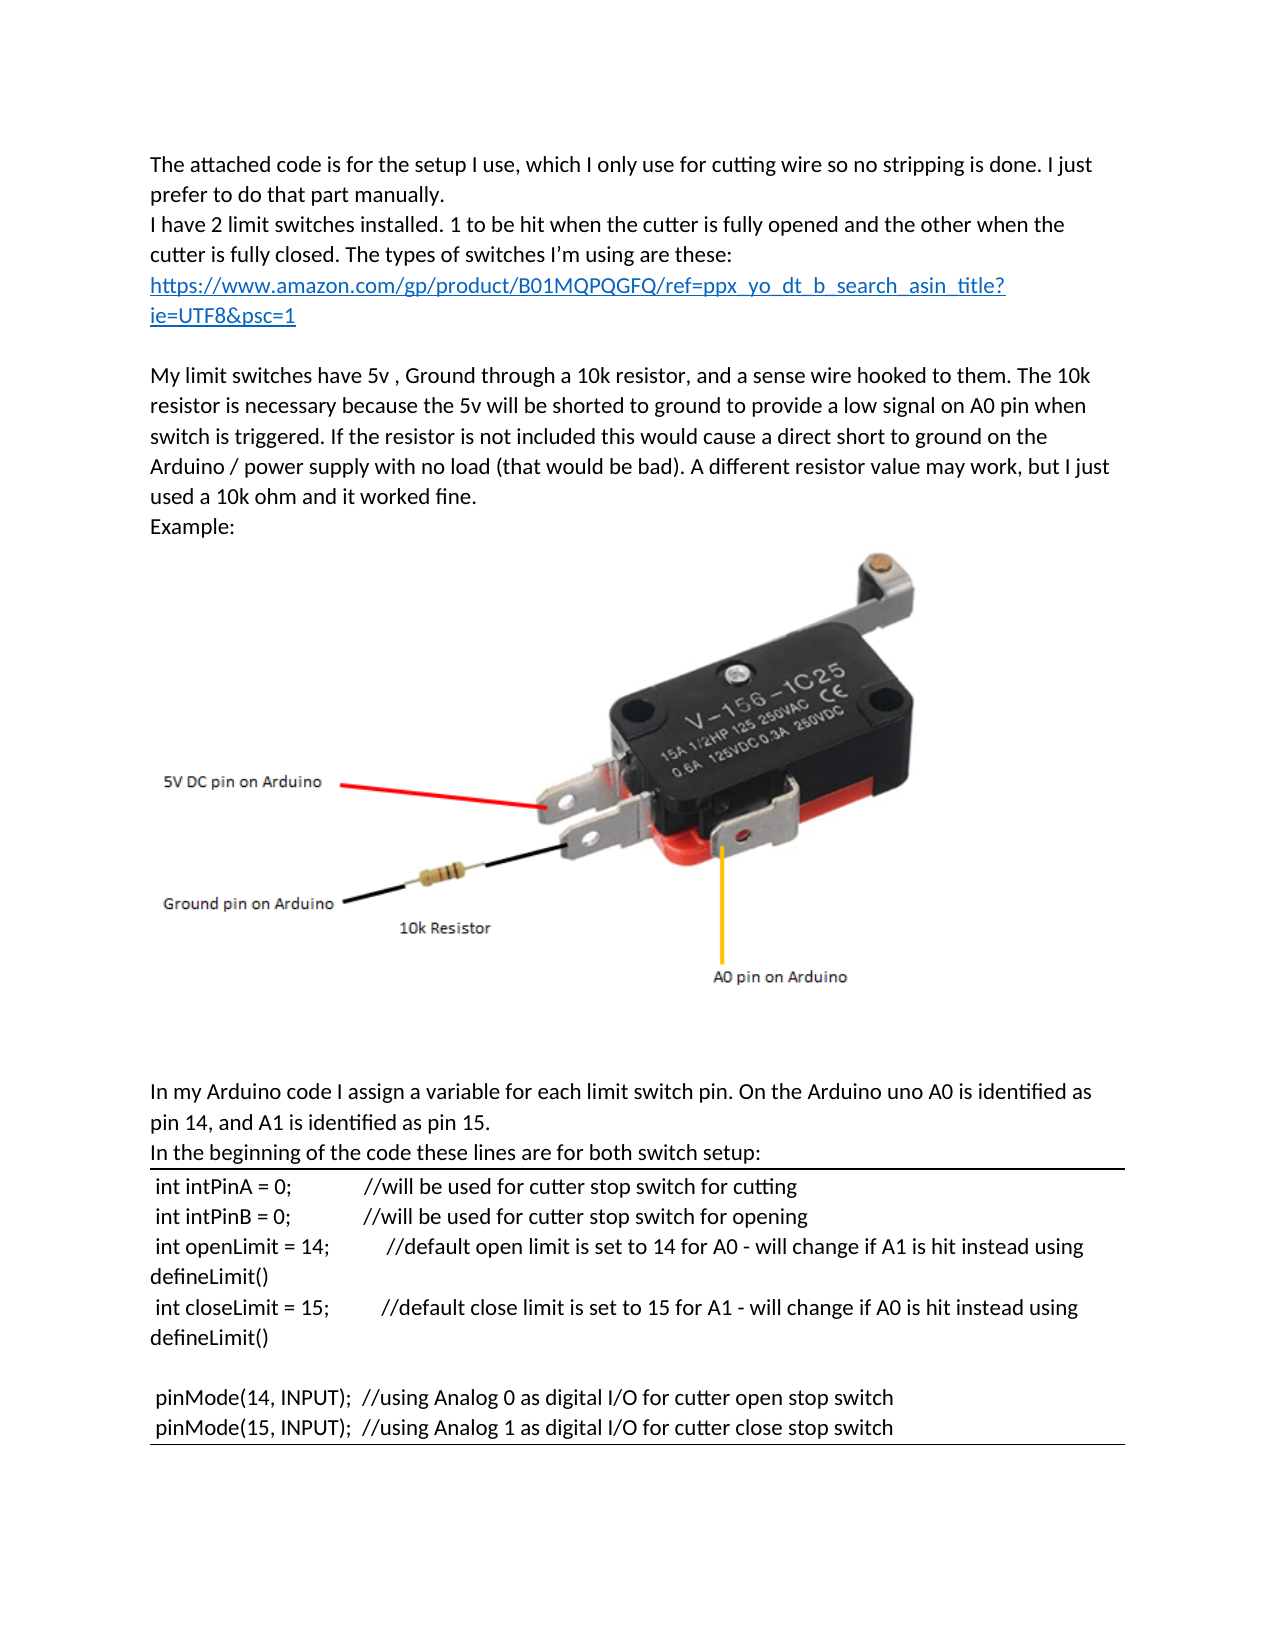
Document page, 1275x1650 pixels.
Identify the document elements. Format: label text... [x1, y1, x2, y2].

text pinMode(15, INPUT); //using Analog 1 as digital I/O for cutter close stop switch [150, 1413, 1125, 1444]
picture [150, 542, 918, 1015]
text int intPinB = 0; //will be used for cutter stop switch for opening [150, 1202, 1125, 1230]
text I have 2 limit switches installed. 1 to be hit when the cutter is fully opened and the other when the cutter is fully closed. The types of switches I’m using are these: [150, 210, 1125, 269]
text pinMode(14, INPUT); //using Analog 0 as digital I/O for cutter open stop switch [150, 1383, 1125, 1411]
text In the beginning of the code these lines are for both switch setup: [150, 1138, 1125, 1168]
text https://www.amazon.com/gp/product/B01MQPQGFQ/ref=ppx_yo_dt_b_search_asin_title?ie=UTF8&psc=1 [150, 271, 1125, 329]
text The attached code is for the setup I use, which I only use for cutting wire so no stripping is done. I just prefer to do that part manually. [150, 150, 1125, 208]
text My limit switches have 5v , Ground through a 10k resistor, and a sense wire hooked to them. The 10k resistor is necessary because the 5v will be shorted to ground to provide a low signal on A0 pin when switch is triggered. If the resistor is not included this would cause a direct short to ground on the Arduino / power supply with no load (that would be bad). A different resistor value may work, but I just used a 10k ohm and it worked fine. [150, 361, 1125, 510]
text int openLimit = 14; //default open limit is set to 14 for A0 - will change if A1 is hit instead using defineLimit() [150, 1232, 1125, 1290]
text int intPinA = 0; //will be used for cutter stop switch for cutting [150, 1172, 1125, 1200]
text int closeLimit = 15; //default close limit is set to 15 for A1 - will change if A0 is hit instead using defineLimit() [150, 1293, 1125, 1351]
text Example: [150, 512, 1125, 541]
text In my Arduino code I assign a variable for each limit switch pin. On the Arduino uno A0 is identified as pin 14, and A1 is identified as pin 15. [150, 1077, 1125, 1136]
